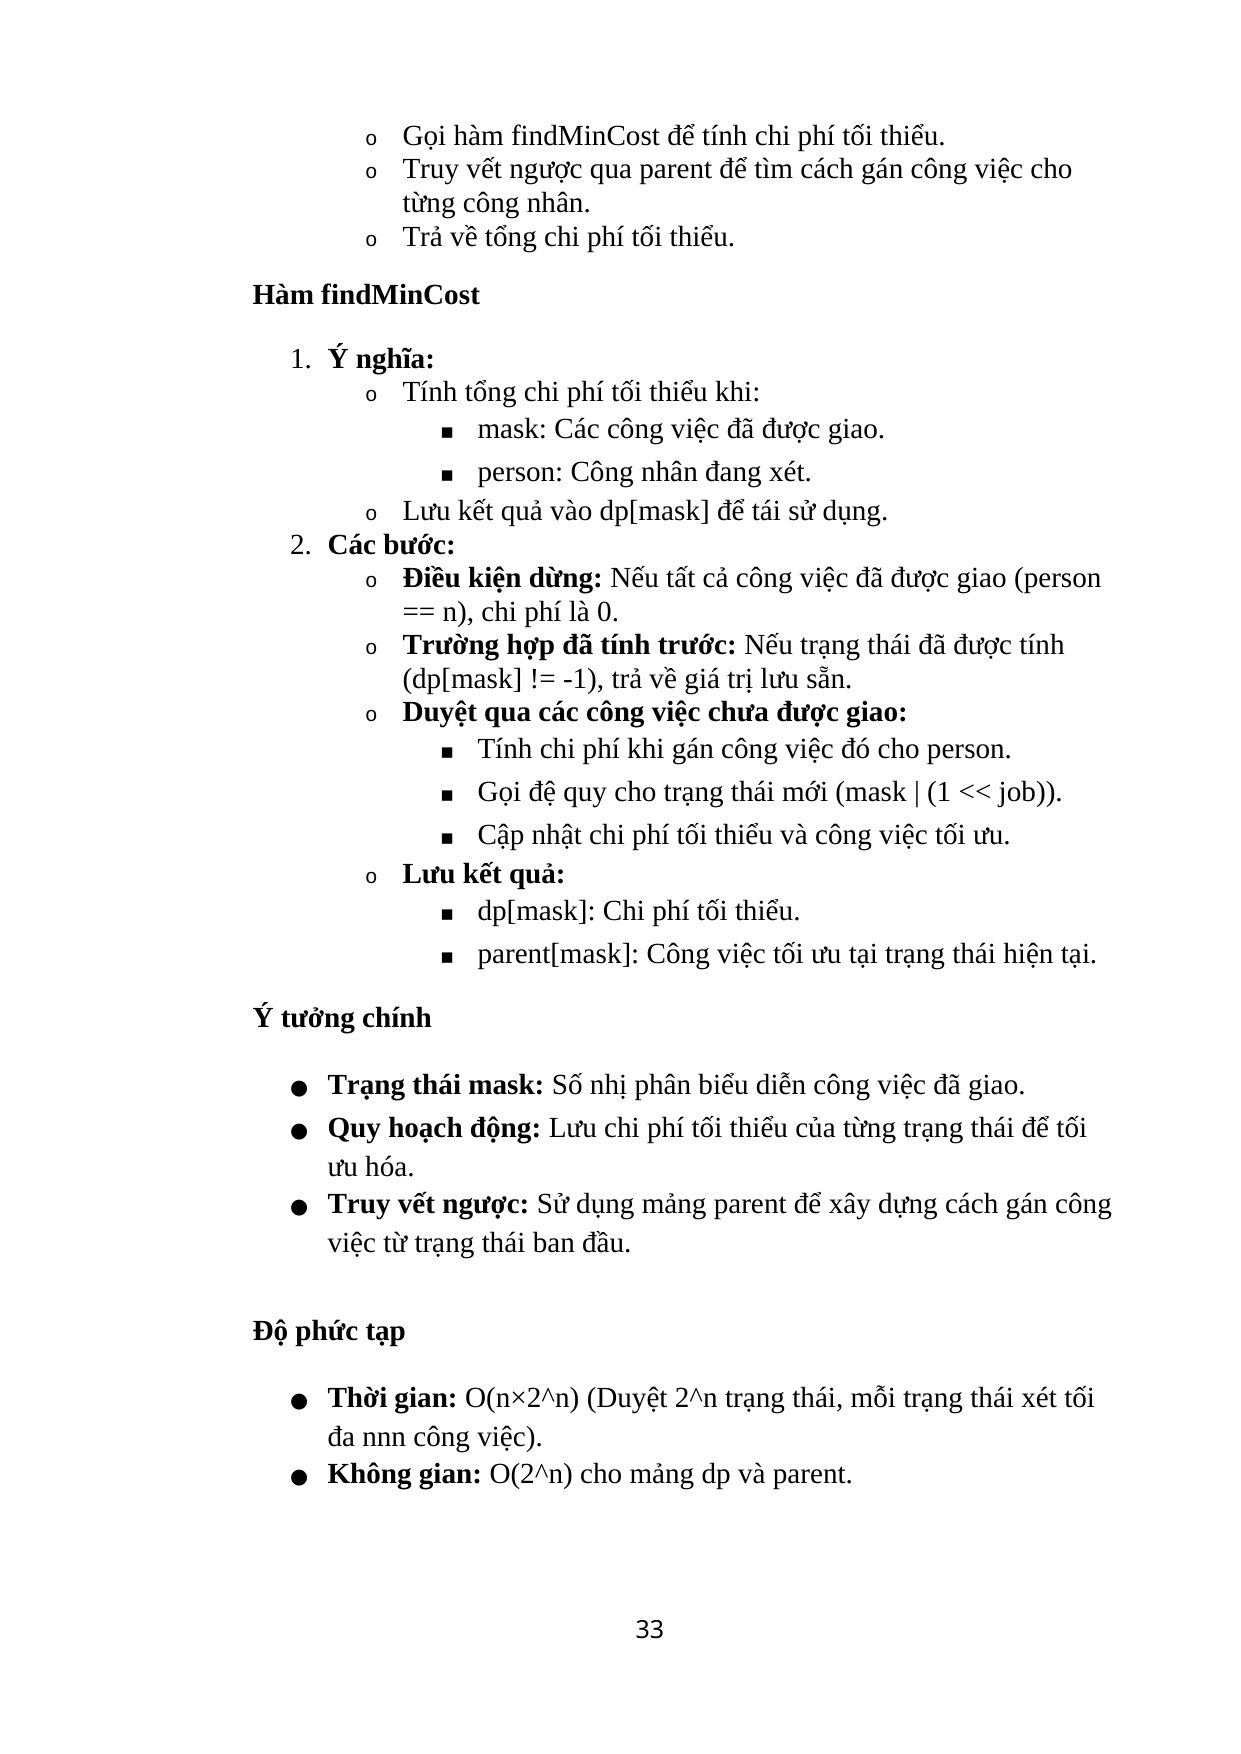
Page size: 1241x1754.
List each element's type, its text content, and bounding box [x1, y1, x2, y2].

list Trả về tổng chi phí tối thiểu. [365, 219, 1122, 252]
list Lưu kết quả vào dp[mask] để tái sử dụng. [365, 493, 1122, 527]
list Không gian: O(2^n) cho mảng dp và parent. [290, 1452, 1122, 1495]
list Gọi hàm findMinCost để tính chi phí tối thiểu. [365, 118, 1122, 152]
text Hàm findMinCost [252, 277, 1122, 311]
list mask: Các công việc đã được giao. [440, 408, 1122, 451]
list Thời gian: O(n×2^n) (Duyệt 2^n trạng thái, mỗi trạng thái xét tối đa nnn công việc). [290, 1376, 1122, 1452]
list dp[mask]: Chi phí tối thiểu. [440, 890, 1122, 932]
list Ý nghĩa: [290, 341, 1122, 374]
list Cập nhật chi phí tối thiểu và công việc tối ưu. [440, 813, 1122, 856]
list Truy vết ngược qua parent để tìm cách gán công việc cho từng công nhân. [365, 152, 1122, 219]
list Duyệt qua các công việc chưa được giao: [365, 694, 1122, 728]
list person: Công nhân đang xét. [440, 451, 1122, 493]
list Truy vết ngược: Sử dụng mảng parent để xây dựng cách gán công việc từ trạng thái ban đầu. [290, 1183, 1122, 1259]
list Gọi đệ quy cho trạng thái mới (mask | (1 << job)). [440, 771, 1122, 813]
list Điều kiện dừng: Nếu tất cả công việc đã được giao (person == n), chi phí là 0. [365, 560, 1122, 627]
list Tính chi phí khi gán công việc đó cho person. [440, 728, 1122, 771]
list Quy hoạch động: Lưu chi phí tối thiểu của từng trạng thái để tối ưu hóa. [290, 1106, 1122, 1183]
list Trạng thái mask: Số nhị phân biểu diễn công việc đã giao. [290, 1064, 1122, 1106]
list Tính tổng chi phí tối thiểu khi: [365, 374, 1122, 408]
list Các bước: [290, 527, 1122, 560]
list Lưu kết quả: [365, 856, 1122, 890]
list parent[mask]: Công việc tối ưu tại trạng thái hiện tại. [440, 932, 1122, 975]
text Ý tưởng chính [252, 1000, 1122, 1034]
text Độ phức tạp [252, 1313, 1122, 1346]
list Trường hợp đã tính trước: Nếu trạng thái đã được tính (dp[mask] != -1), trả về giá trị lưu sẵn. [365, 627, 1122, 694]
